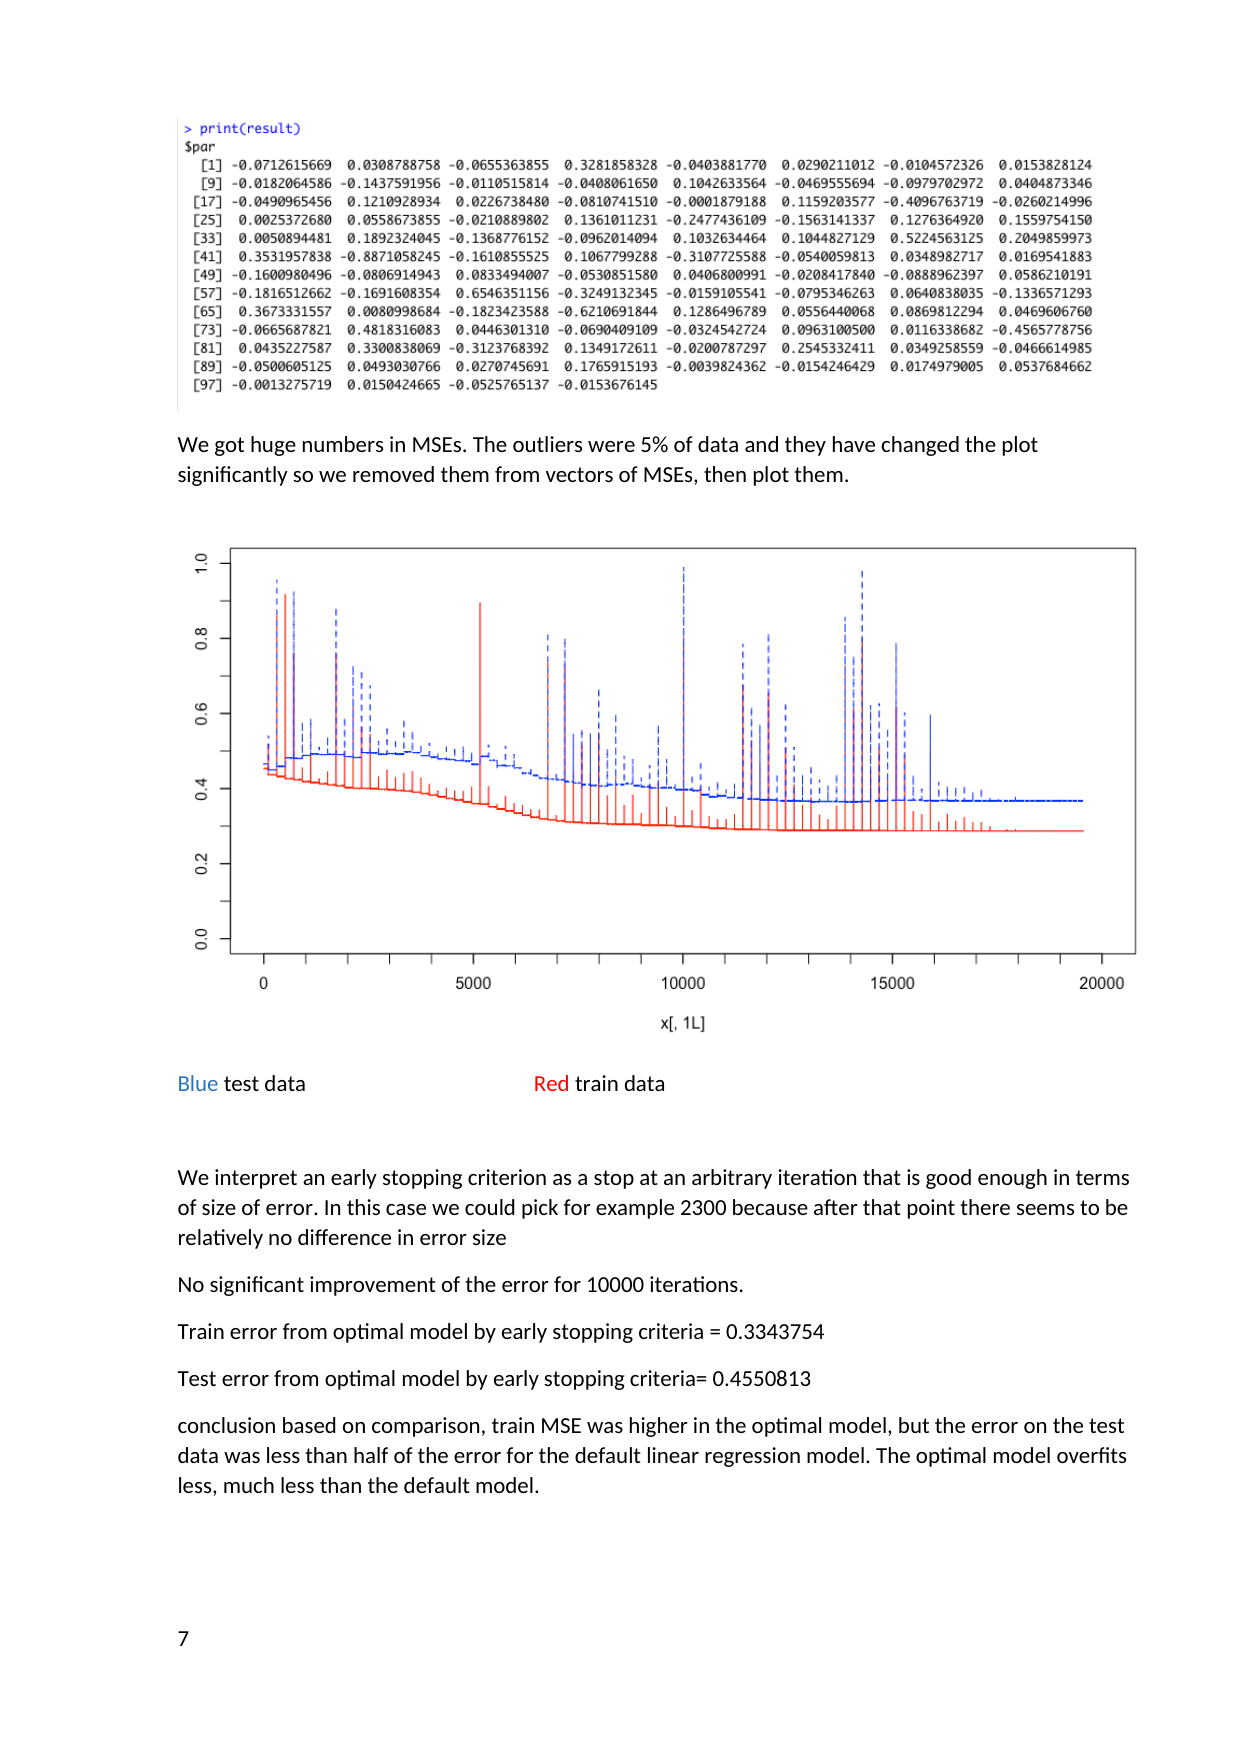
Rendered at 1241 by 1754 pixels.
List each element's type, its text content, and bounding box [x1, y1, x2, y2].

picture [177, 507, 1152, 1051]
text No significant improvement of the error for 10000 iterations. [177, 1270, 1152, 1298]
text Test error from optimal model by early stopping criteria= 0.4550813 [177, 1364, 1152, 1392]
text We interpret an early stopping criterion as a stop at an arbitrary iteration that is good enough in terms of size of error. In this case we could pick for example 2300 because after that point there seems to be relatively no difference in error size [177, 1163, 1152, 1252]
text Train error from optimal model by early stopping criteria = 0.3343754 [177, 1317, 1152, 1345]
picture [177, 118, 1152, 411]
text We got huge numbers in MSEs. The outliers were 5% of data and they have changed the plot significantly so we removed them from vectors of MSEs, then plot them. [177, 430, 1152, 488]
text conclusion based on comparison, train MSE was higher in the optimal model, but the error on the test data was less than half of the error for the default linear regression model. The optimal model overfits less, much less than the default model. [177, 1411, 1152, 1499]
text Blue test data Red train data [177, 1069, 1152, 1097]
